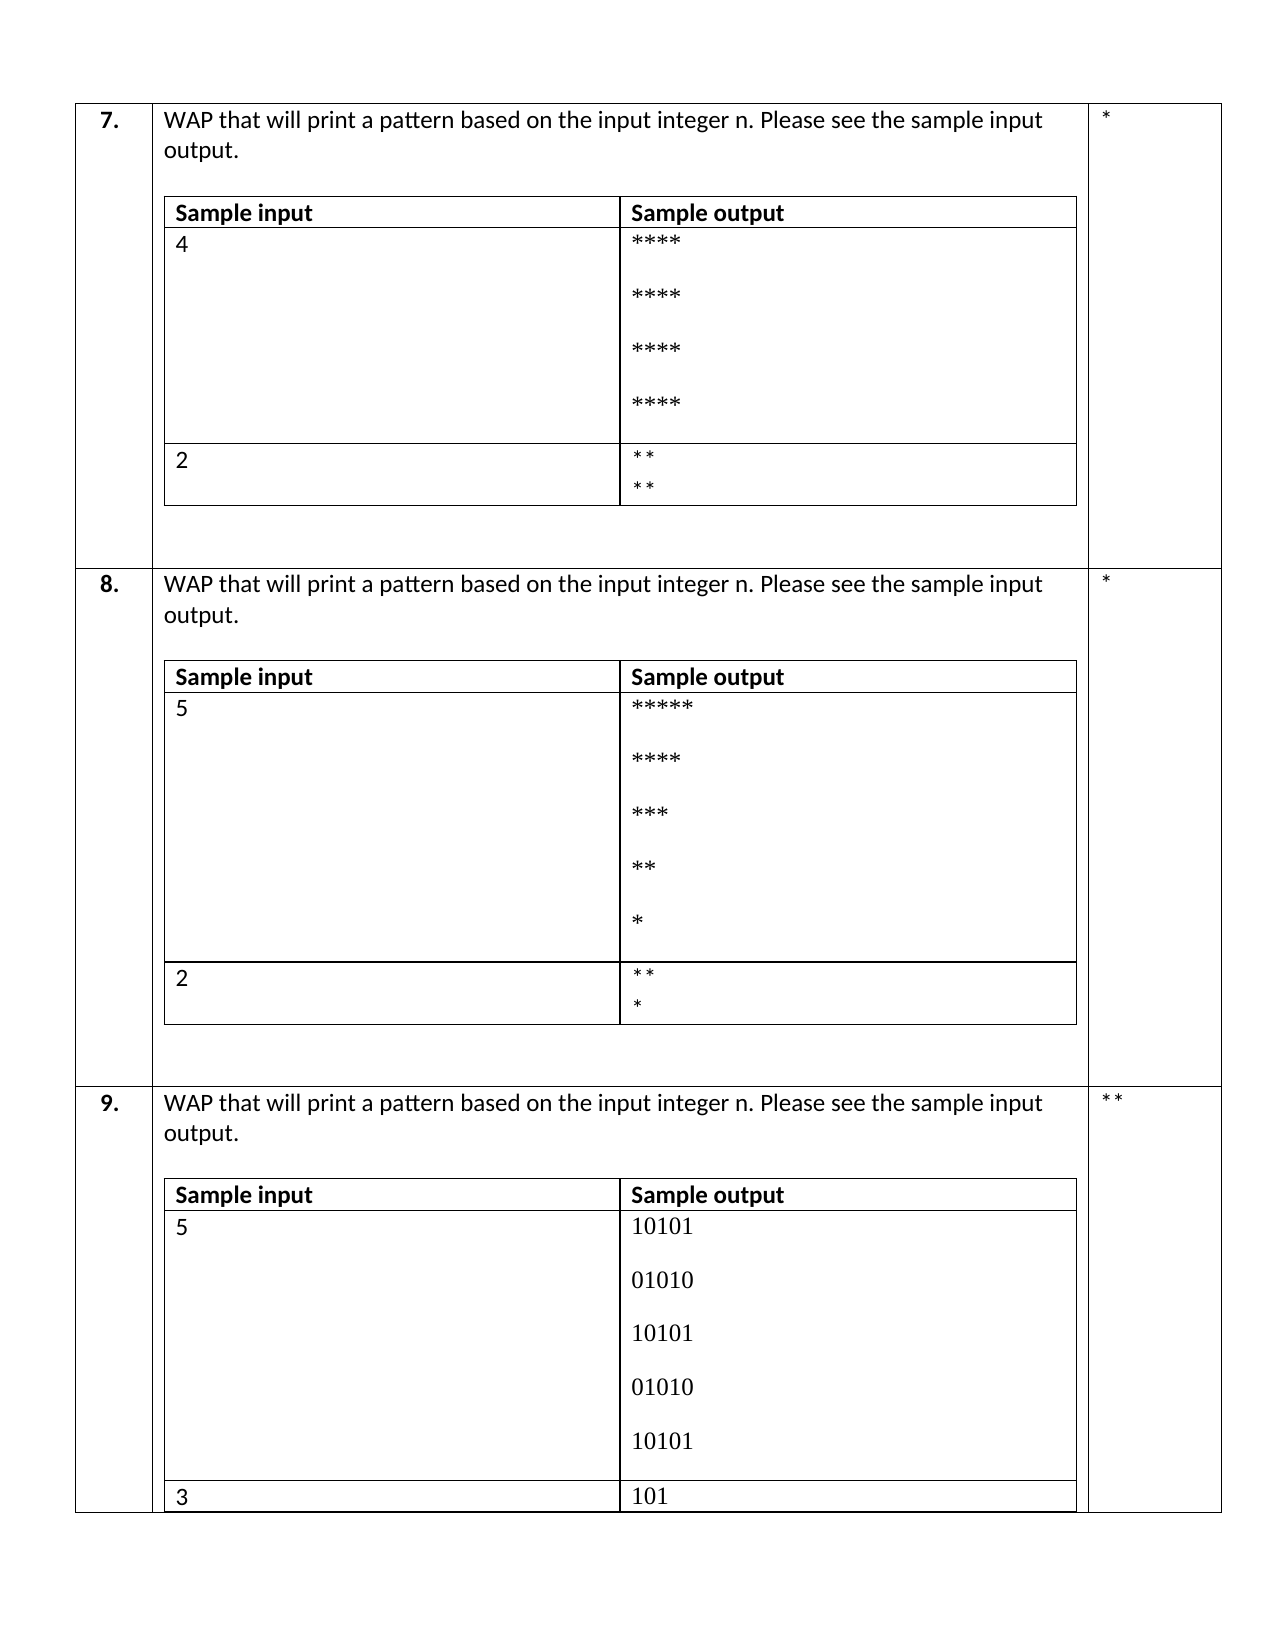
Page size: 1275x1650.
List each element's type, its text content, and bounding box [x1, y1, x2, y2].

table_header [76, 104, 152, 567]
table_cell WAP that will print a pattern based on the input integer n. Please see the sample input output. [153, 569, 1088, 1086]
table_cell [153, 1087, 1088, 1512]
table_cell ** [1089, 1087, 1221, 1512]
table_cell [76, 569, 152, 1086]
table_cell * [1089, 569, 1221, 1086]
table_header * [1089, 104, 1221, 567]
table_header WAP that will print a pattern based on the input integer n. Please see the sample input output. [153, 104, 1088, 567]
table_cell [76, 1087, 152, 1512]
